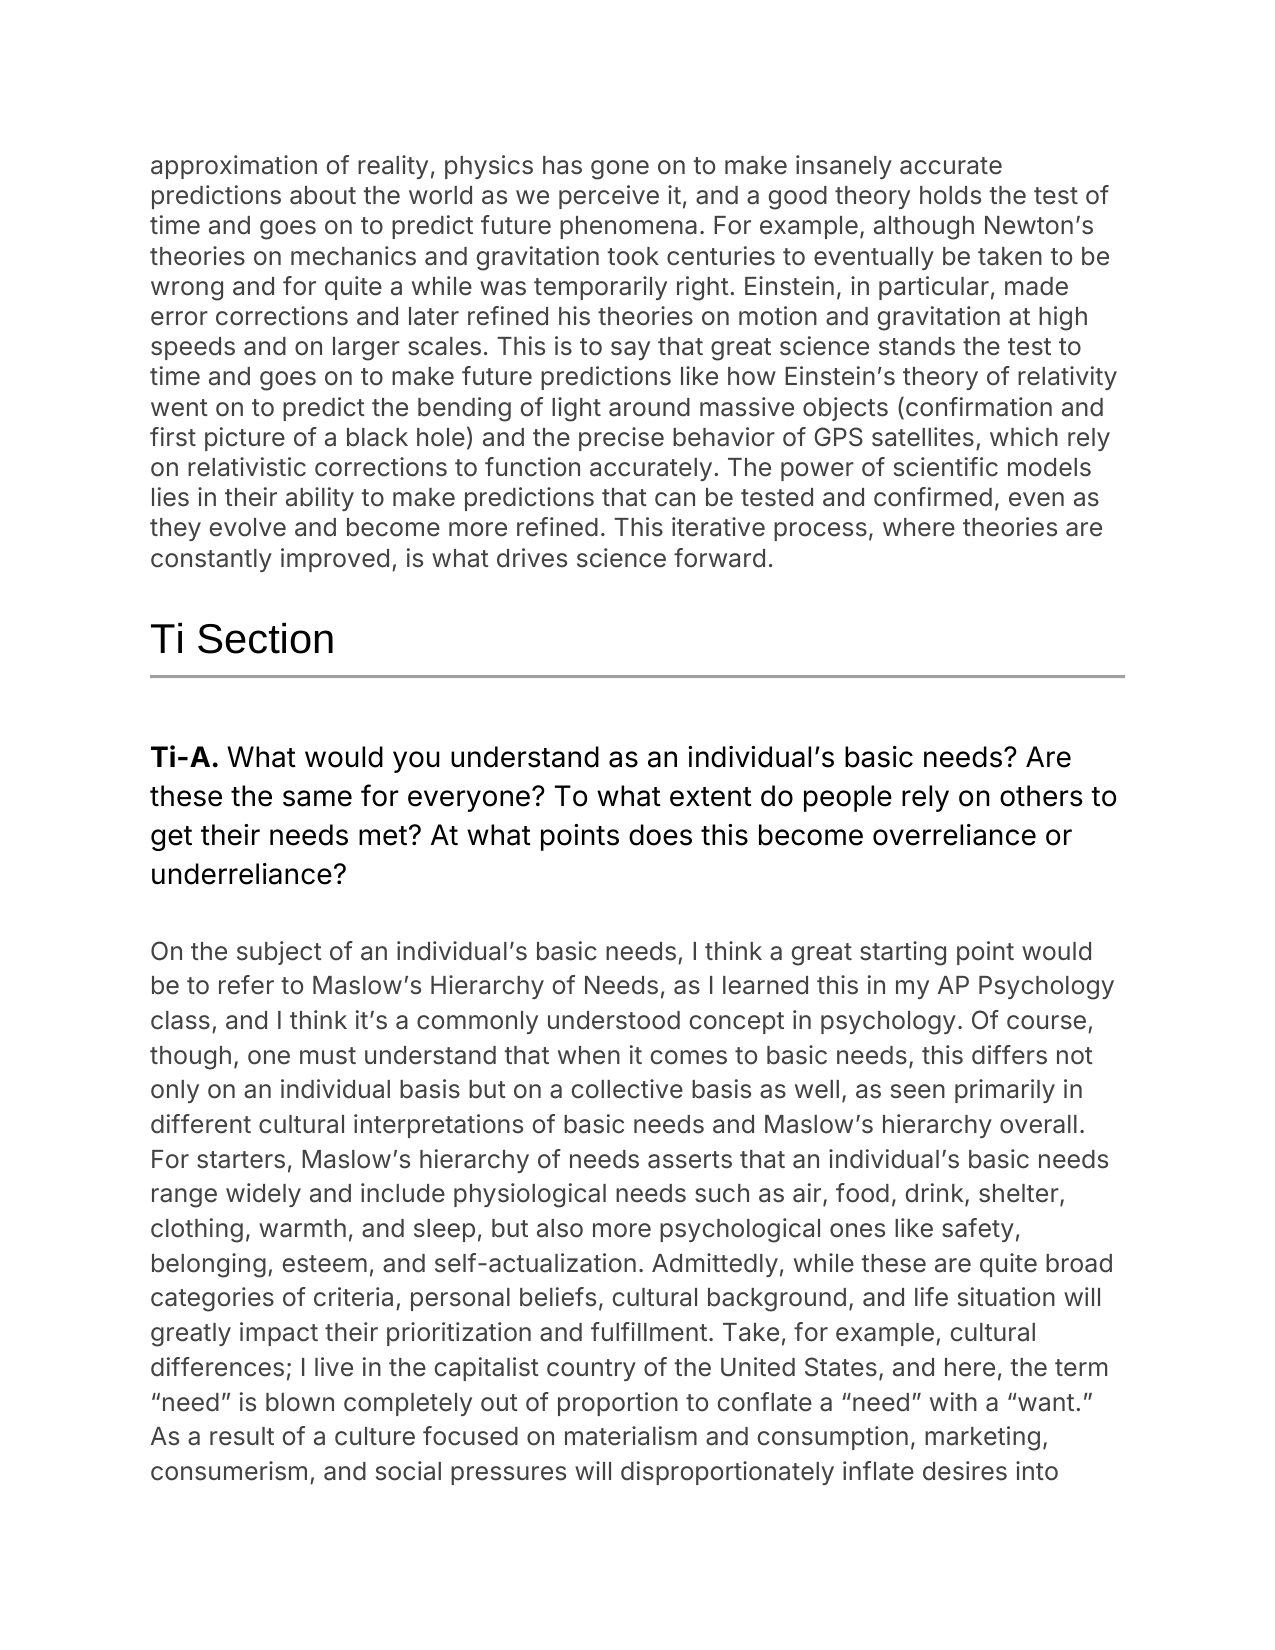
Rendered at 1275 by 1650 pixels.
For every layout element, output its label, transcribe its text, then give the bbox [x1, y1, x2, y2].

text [150, 150, 1125, 573]
subtitle Ti Section [150, 614, 1125, 662]
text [150, 936, 1125, 1486]
text Ti-A. What would you understand as an individual’s basic needs? Are these the same for everyone? To what extent do people rely on others to get their needs met? At what points does this become overreliance or underreliance? [150, 740, 1125, 891]
